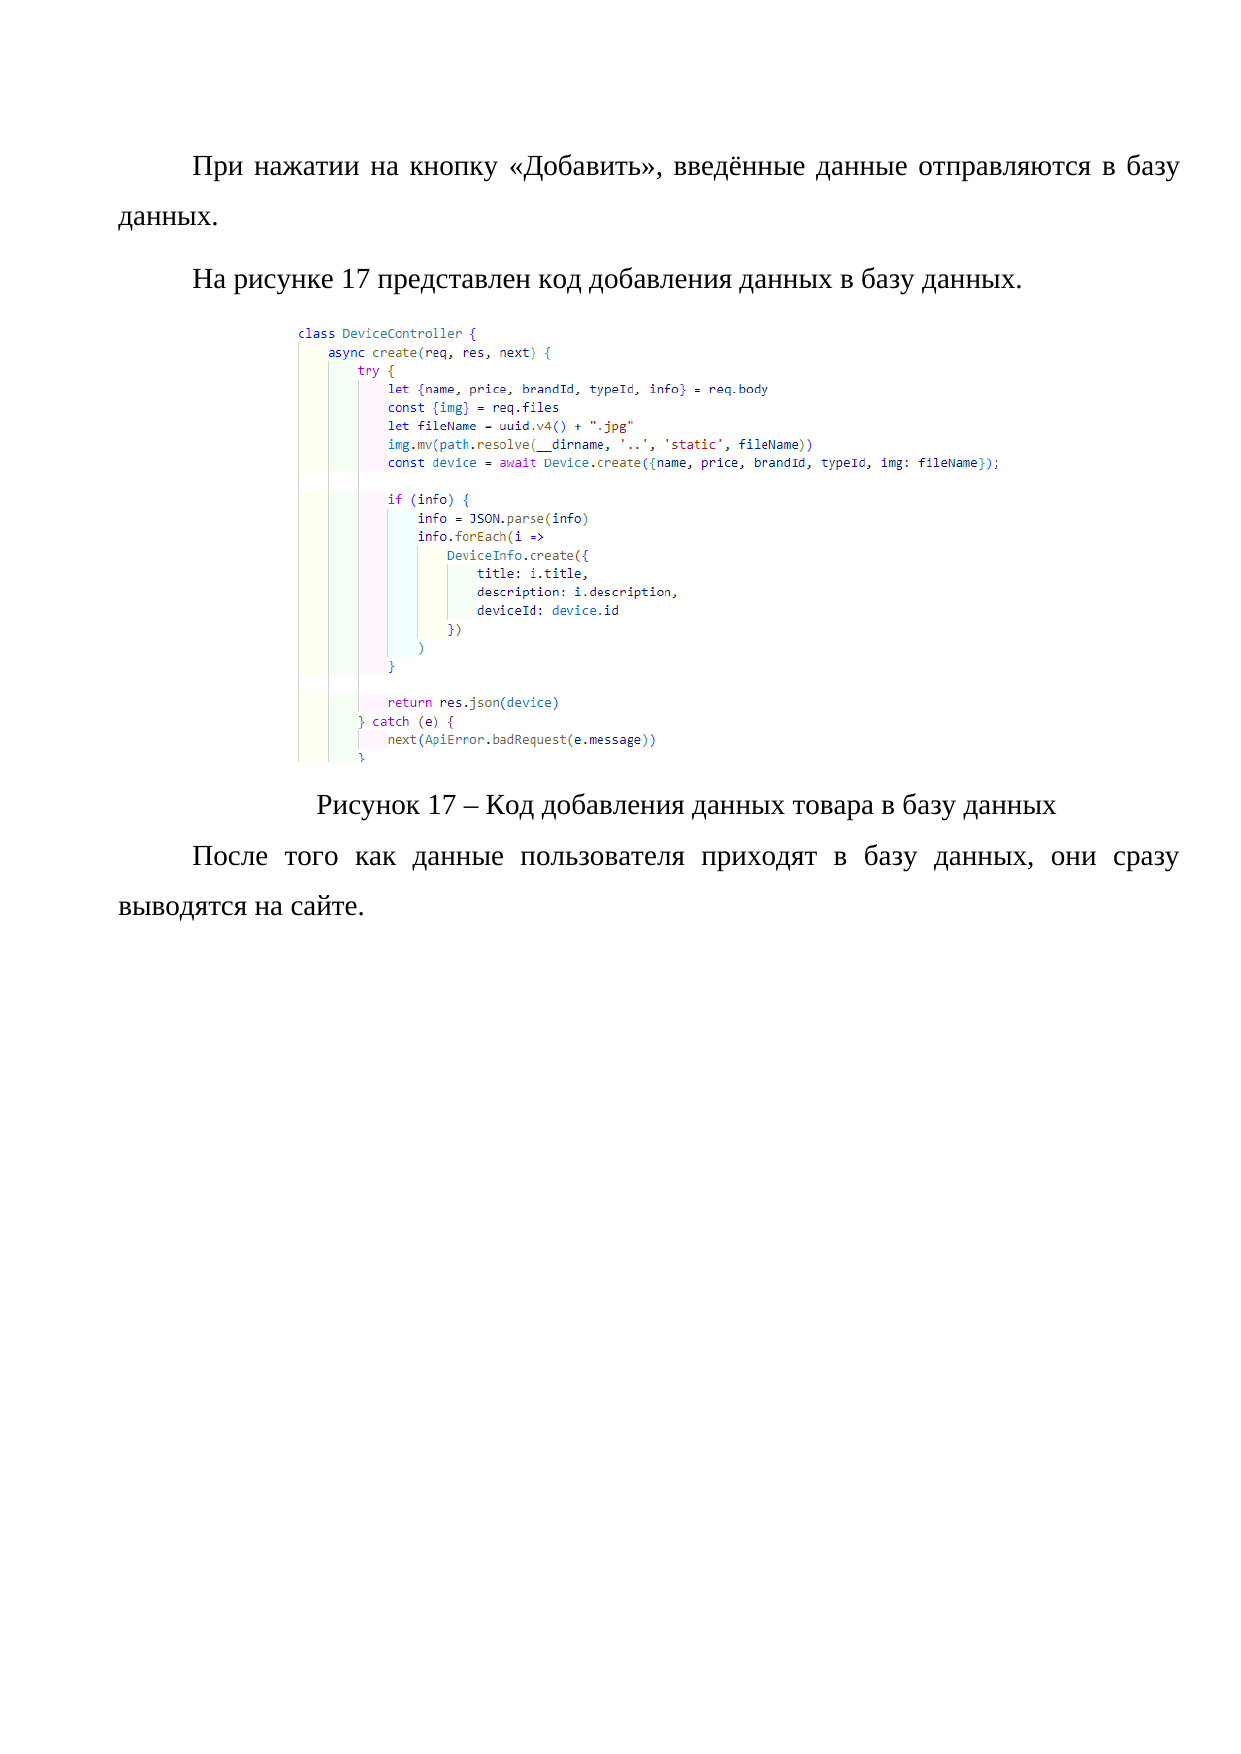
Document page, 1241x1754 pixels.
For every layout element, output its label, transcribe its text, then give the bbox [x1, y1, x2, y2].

text При нажатии на кнопку «Добавить», введённые данные отправляются в базу данных. [118, 148, 1181, 232]
text Рисунок 17 – Код добавления данных товара в базу данных [118, 787, 1181, 821]
text После того как данные пользователя приходят в базу данных, они сразу выводятся на сайте. [118, 838, 1181, 922]
text На рисунке 17 представлен код добавления данных в базу данных. [118, 261, 1181, 294]
picture [287, 323, 1012, 762]
